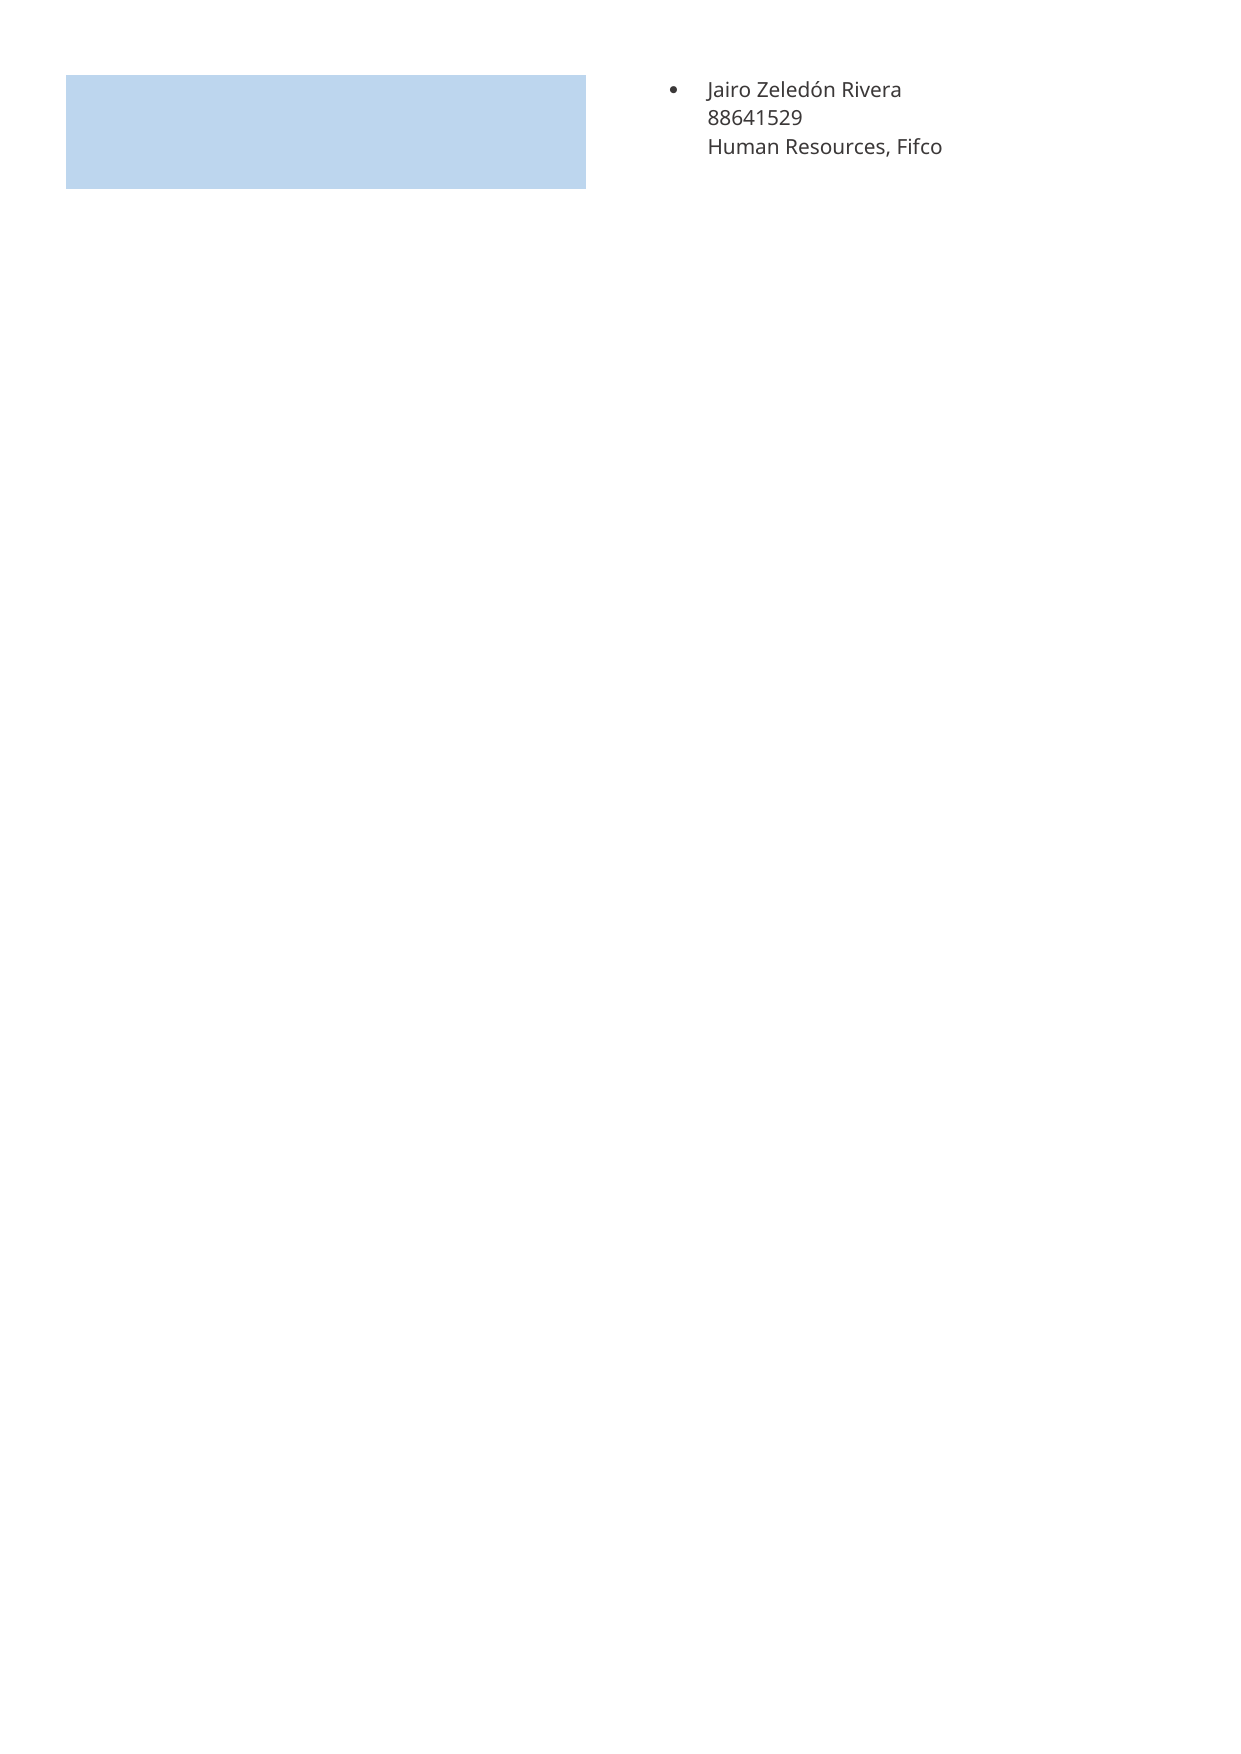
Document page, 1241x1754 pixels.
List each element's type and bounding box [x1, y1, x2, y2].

table_header [586, 75, 1174, 189]
table_header [66, 75, 586, 189]
